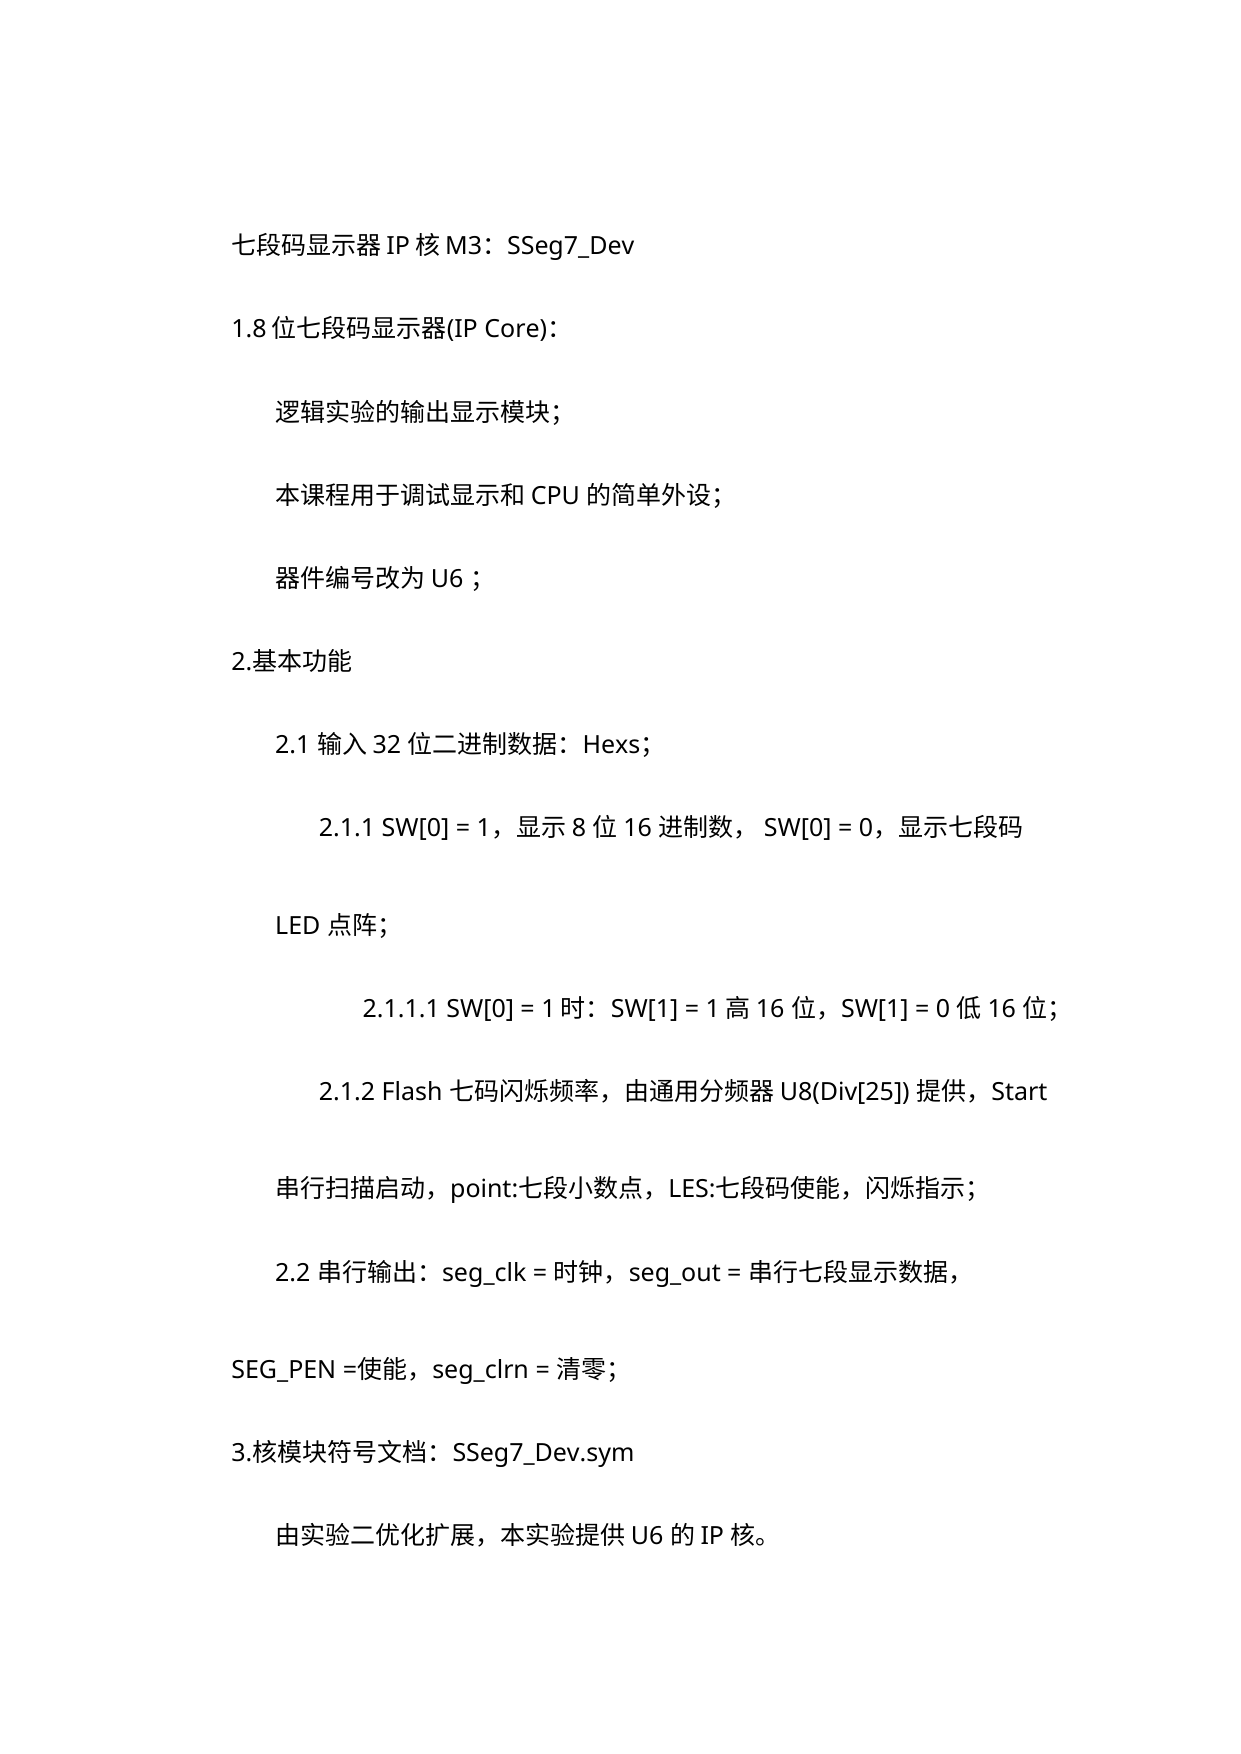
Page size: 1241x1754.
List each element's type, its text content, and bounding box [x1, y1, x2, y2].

list 由实验二优化扩展，本实验提供 U6 的 IP 核。 [231, 1501, 1053, 1566]
list 2.1 输入 32 位二进制数据：Hexs； [231, 710, 1053, 775]
list 3.核模块符号文档：SSeg7_Dev.sym [187, 1418, 1053, 1483]
list 本课程用于调试显示和 CPU 的简单外设； [231, 461, 1053, 526]
list 七段码显示器IP核M3：SSeg7_Dev [187, 211, 1053, 276]
list 1.8位七段码显示器(IP Core)： [187, 294, 1053, 359]
list 2.1.1 SW[0] = 1，显示 8 位 16 进制数， SW[0] = 0，显示七段码 LED 点阵； [275, 793, 1053, 956]
list 2.1.2 Flash 七码闪烁频率，由通用分频器 U8(Div[25]) 提供，Start 串行扫描启动，point:七段小数点，LES:七段码使能，闪烁指示； [275, 1057, 1053, 1219]
list 2.基本功能 [187, 627, 1053, 692]
list 2.1.1.1 SW[0] = 1时：SW[1] = 1高 16 位，SW[1] = 0 低 16 位； [319, 974, 1053, 1039]
list 器件编号改为 U6 ； [231, 544, 1053, 609]
list 逻辑实验的输出显示模块； [231, 378, 1053, 443]
list 2.2 串行输出：seg_clk = 时钟，seg_out = 串行七段显示数据，SEG_PEN =使能，seg_clrn = 清零； [231, 1238, 1053, 1400]
